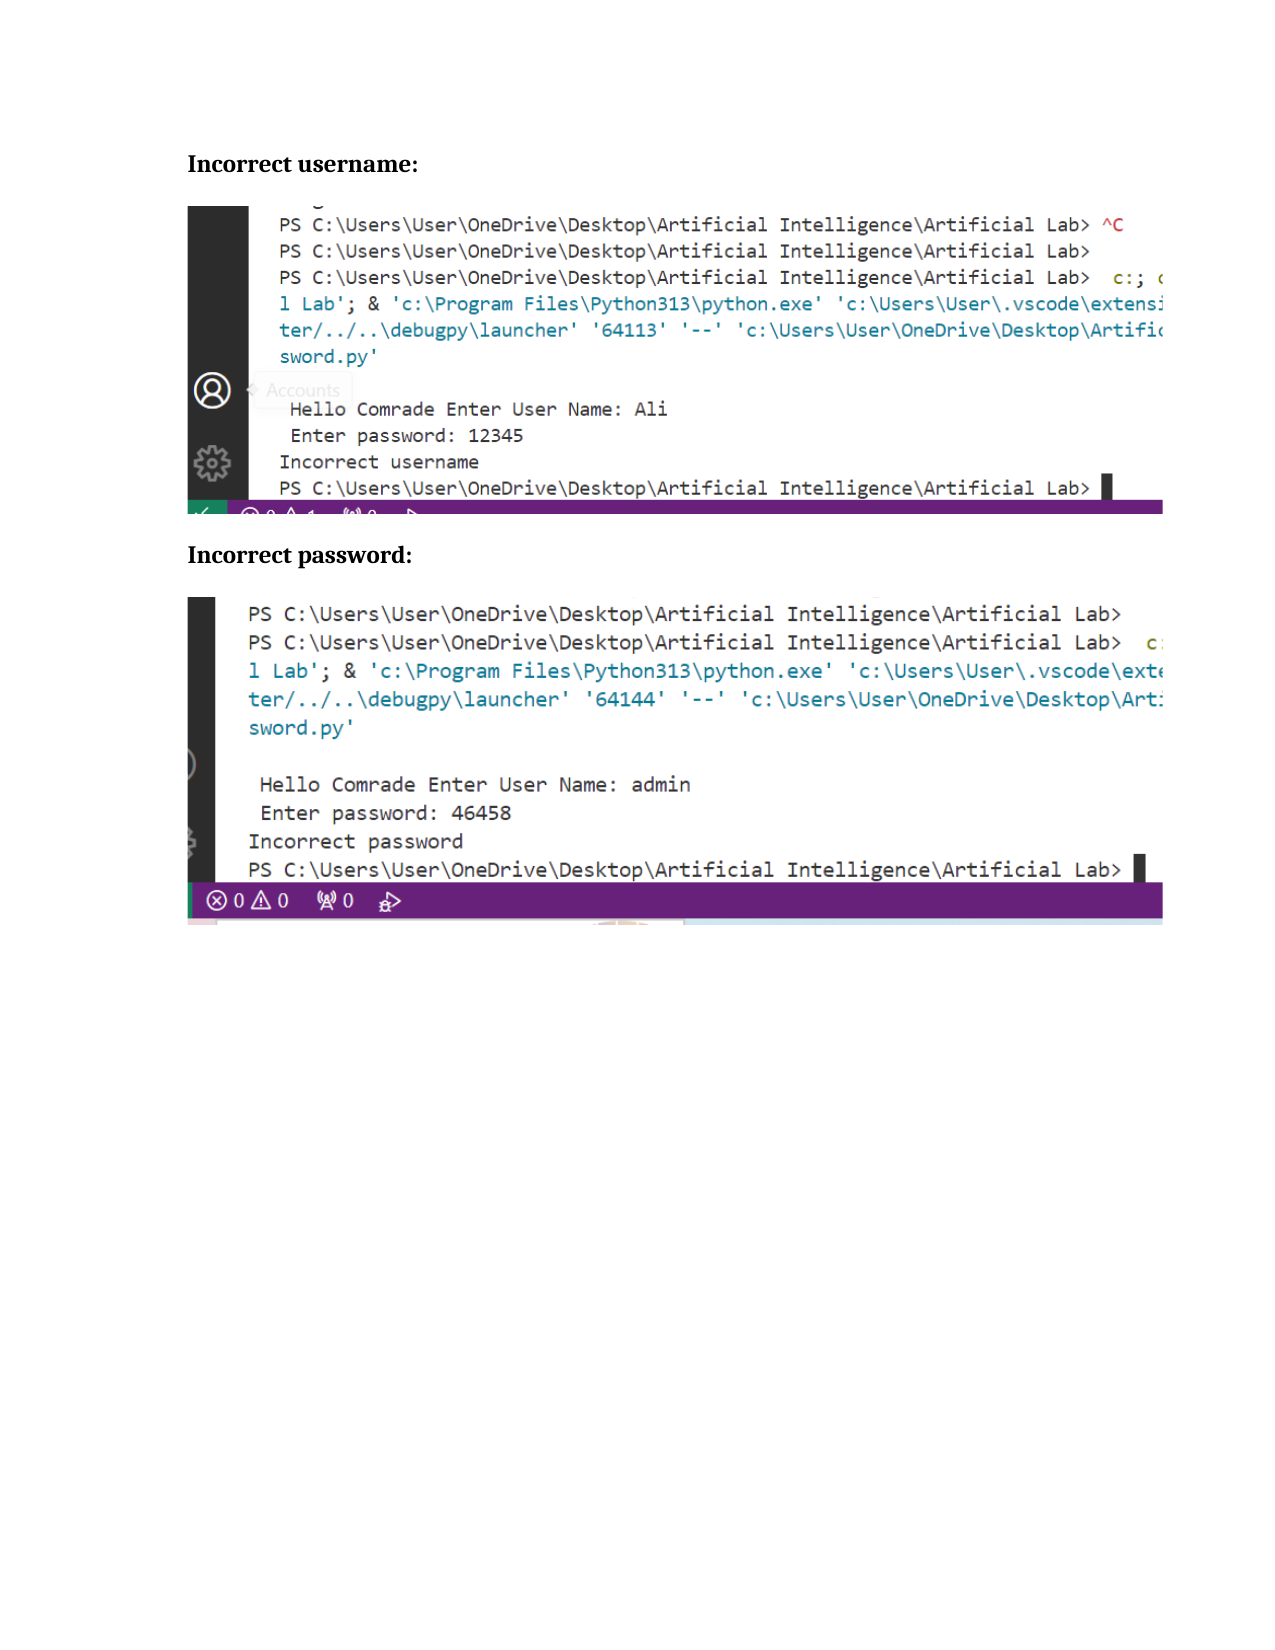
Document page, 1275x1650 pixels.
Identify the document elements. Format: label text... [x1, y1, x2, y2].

text Incorrect username: [187, 150, 1125, 179]
picture [187, 597, 1163, 925]
text Incorrect password: [187, 541, 1125, 570]
picture [187, 206, 1163, 514]
